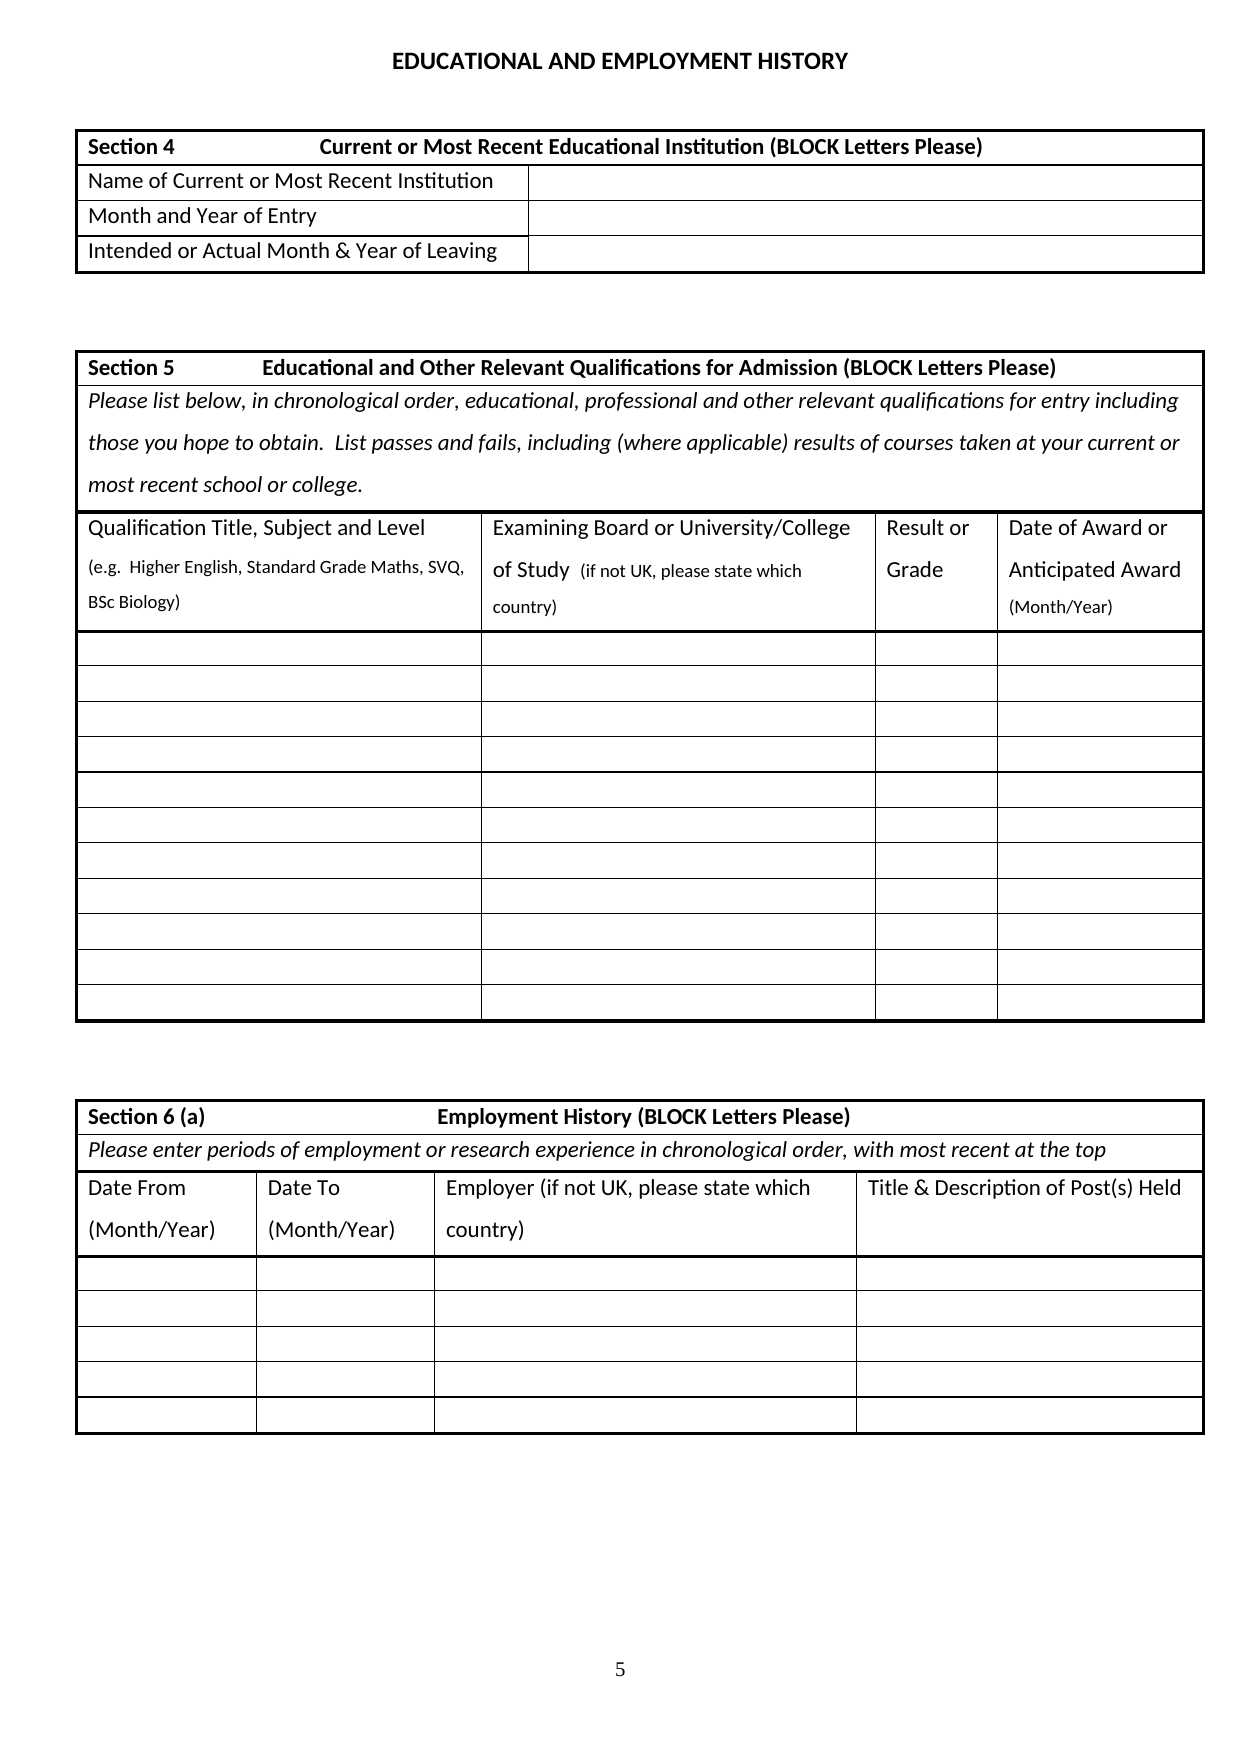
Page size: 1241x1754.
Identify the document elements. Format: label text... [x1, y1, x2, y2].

table_cell [78, 1291, 256, 1326]
table_cell [435, 1398, 856, 1432]
table_header Section 4 Current or Most Recent Educational Institution (BLOCK Letters Please) [78, 132, 1202, 164]
table_cell Qualification Title, Subject and Level (e.g. Higher English, Standard Grade Maths, SVQ, BSc Biology) [78, 514, 481, 630]
table_cell [998, 773, 1202, 807]
table_cell [482, 914, 875, 948]
table_cell [998, 666, 1202, 701]
table_cell [482, 773, 875, 807]
table_cell [876, 879, 997, 913]
table_cell Result or Grade [876, 514, 997, 630]
table_header Section 6 (a) Employment History (BLOCK Letters Please) [78, 1102, 1202, 1134]
table_cell [78, 985, 481, 1019]
table_cell [78, 633, 481, 665]
table_cell [435, 1362, 856, 1396]
table_cell Name of Current or Most Recent Institution [78, 166, 528, 200]
table_header Section 5 Educational and Other Relevant Qualifications for Admission (BLOCK Letters Please) [78, 353, 1202, 385]
table_cell [876, 985, 997, 1019]
table_cell [876, 808, 997, 842]
table_cell [857, 1291, 1202, 1326]
table_cell [78, 914, 481, 948]
table_cell [78, 666, 481, 701]
table_cell [78, 1258, 256, 1290]
table_cell Examining Board or University/College of Study (if not UK, please state which country) [482, 514, 875, 630]
table_cell Please enter periods of employment or research experience in chronological order, with most recent at the top [78, 1135, 1202, 1169]
table_cell [876, 950, 997, 984]
table_cell Date of Award or Anticipated Award (Month/Year) [998, 514, 1202, 630]
table_cell [435, 1327, 856, 1361]
table_cell [78, 702, 481, 736]
table_cell [876, 914, 997, 948]
table_cell [78, 737, 481, 771]
table_cell [482, 702, 875, 736]
table_cell [78, 808, 481, 842]
table_cell [482, 666, 875, 701]
table_cell Date From (Month/Year) [78, 1173, 256, 1255]
table_cell [857, 1327, 1202, 1361]
table_cell Title & Description of Post(s) Held [857, 1173, 1202, 1255]
table_cell [998, 879, 1202, 913]
table_cell [857, 1362, 1202, 1396]
table_cell Month and Year of Entry [78, 201, 528, 235]
table_cell [257, 1398, 434, 1432]
table_cell [998, 808, 1202, 842]
table_cell [78, 843, 481, 878]
table_cell [482, 843, 875, 878]
table_cell [876, 843, 997, 878]
table_cell [529, 201, 1202, 235]
table_cell [998, 702, 1202, 736]
table_cell [78, 1362, 256, 1396]
table_cell [857, 1398, 1202, 1432]
table_cell [78, 1398, 256, 1432]
table_cell [78, 879, 481, 913]
table_cell [78, 1327, 256, 1361]
subtitle EDUCATIONAL AND EMPLOYMENT HISTORY [75, 45, 1165, 76]
table_cell [857, 1258, 1202, 1290]
table_cell [998, 633, 1202, 665]
table_cell [257, 1327, 434, 1361]
table_cell [998, 737, 1202, 771]
table_cell Please list below, in chronological order, educational, professional and other relevant qualifications for entry including those you hope to obtain. List passes and fails, including (where applicable) results of courses taken at your current or most recent school or college. [78, 386, 1202, 510]
table_cell [482, 633, 875, 665]
table_cell [529, 236, 1202, 271]
table_cell [998, 985, 1202, 1019]
table_cell [482, 985, 875, 1019]
table_cell [435, 1258, 856, 1290]
table_cell [876, 702, 997, 736]
table_cell [257, 1258, 434, 1290]
table_cell [257, 1362, 434, 1396]
table_cell [482, 879, 875, 913]
table_cell [876, 633, 997, 665]
table_cell [78, 950, 481, 984]
table_cell Employer (if not , please state which country) [435, 1173, 856, 1255]
table_cell [876, 666, 997, 701]
table_cell [529, 166, 1202, 200]
table_cell Intended or Actual Month & Year of Leaving [78, 237, 528, 271]
table_cell [998, 914, 1202, 948]
table_cell [998, 950, 1202, 984]
table_cell [876, 773, 997, 807]
table_cell [998, 843, 1202, 878]
table_cell Date To (Month/Year) [257, 1173, 434, 1255]
table_cell [78, 773, 481, 807]
table_cell [876, 737, 997, 771]
table_cell [435, 1291, 856, 1326]
table_cell [482, 737, 875, 771]
table_cell [257, 1291, 434, 1326]
table_cell [482, 950, 875, 984]
table_cell [482, 808, 875, 842]
